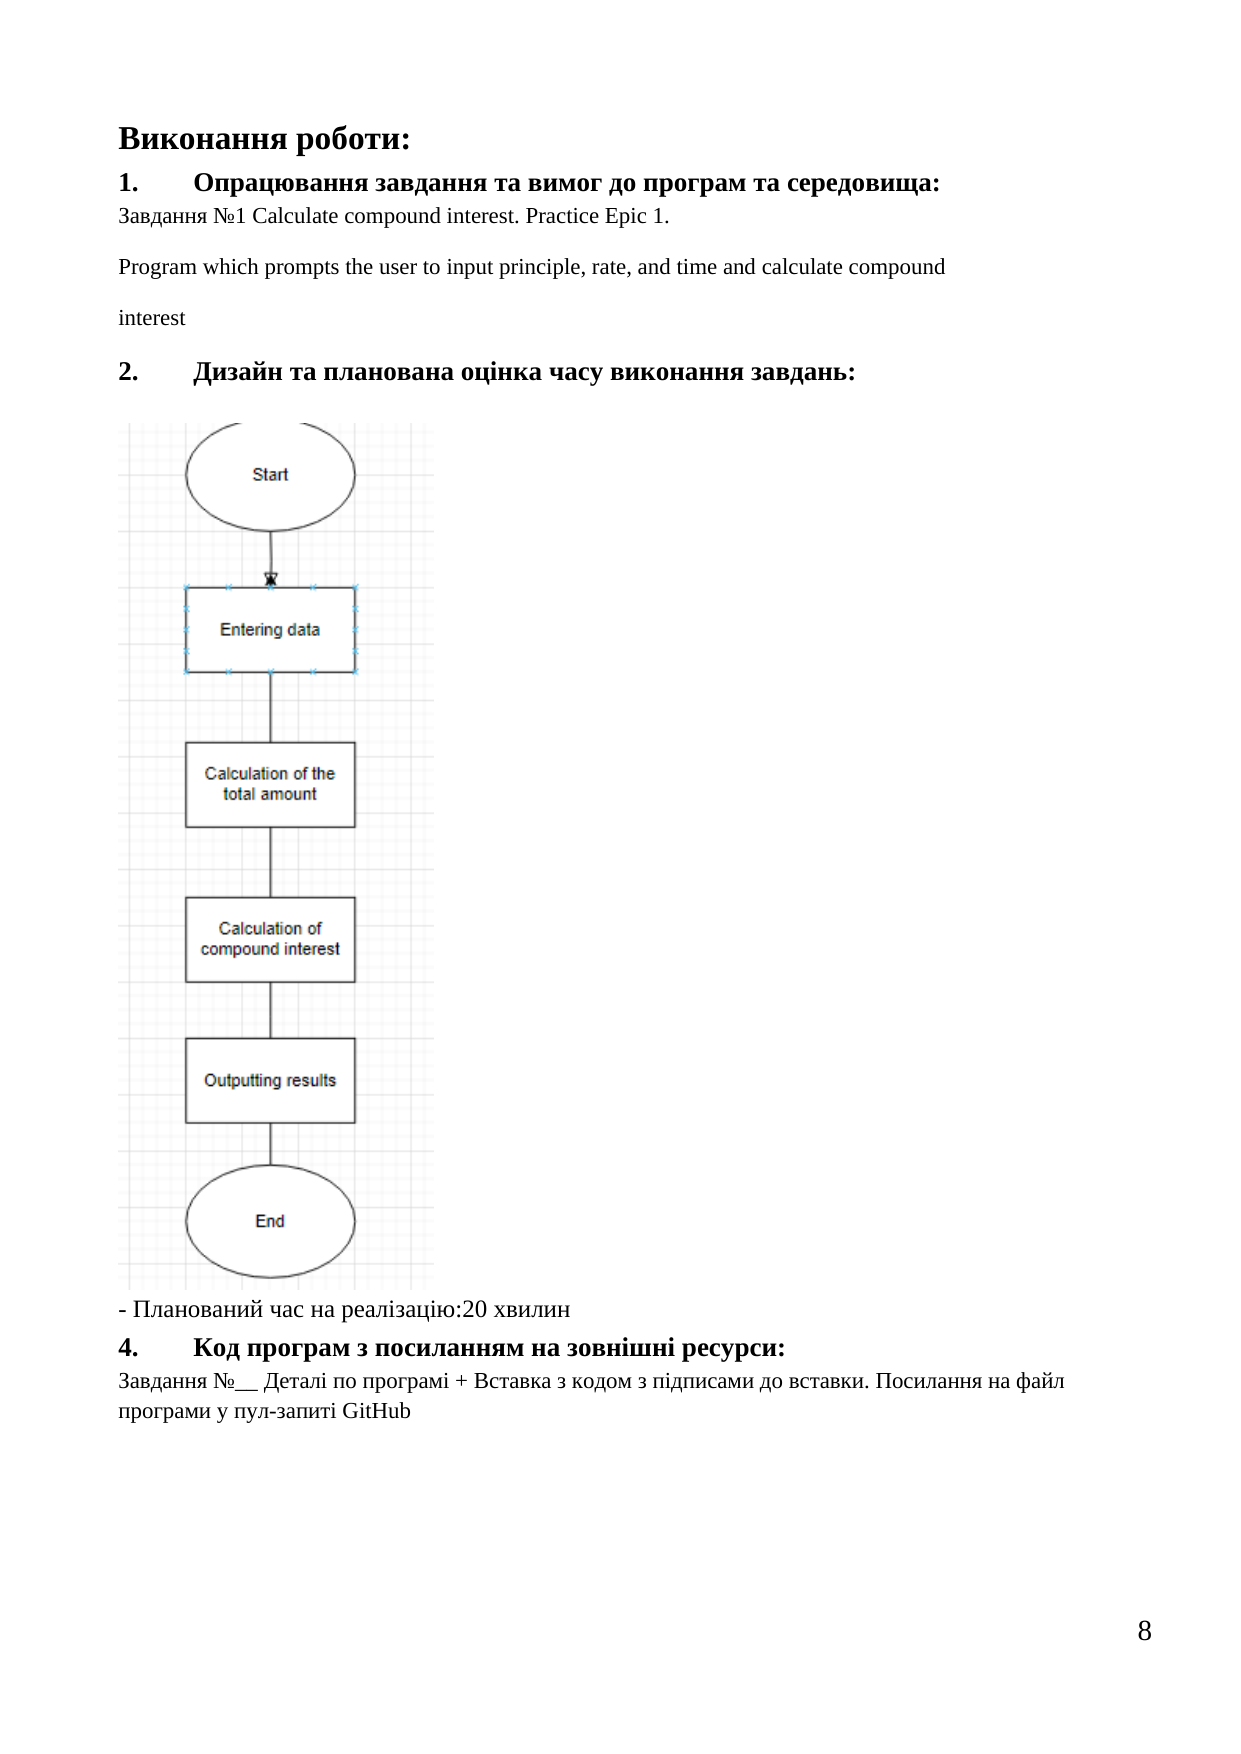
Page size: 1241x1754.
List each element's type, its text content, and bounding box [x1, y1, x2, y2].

subtitle 4. Код програм з посиланням на зовнішні ресурси: [118, 1331, 1152, 1362]
text Завдання №__ Деталі по програмі + Вставка з кодом з підписами до вставки. Посилання на файл програми у пул-запиті GitHub [118, 1367, 1152, 1423]
picture [118, 423, 434, 1290]
text interest [118, 304, 1152, 331]
text - Планований час на реалізацію:20 хвилин [118, 1294, 1152, 1323]
subtitle 1. Опрацювання завдання та вимог до програм та середовища: [118, 166, 1152, 197]
subtitle Виконання роботи: [118, 118, 1152, 156]
text Завдання №1 Calculate compound interest. Practice Epic 1. [118, 202, 1152, 228]
subtitle 2. Дизайн та планована оцінка часу виконання завдань: [118, 355, 1152, 386]
text Program which prompts the user to input principle, rate, and time and calculate compound [118, 253, 1152, 279]
